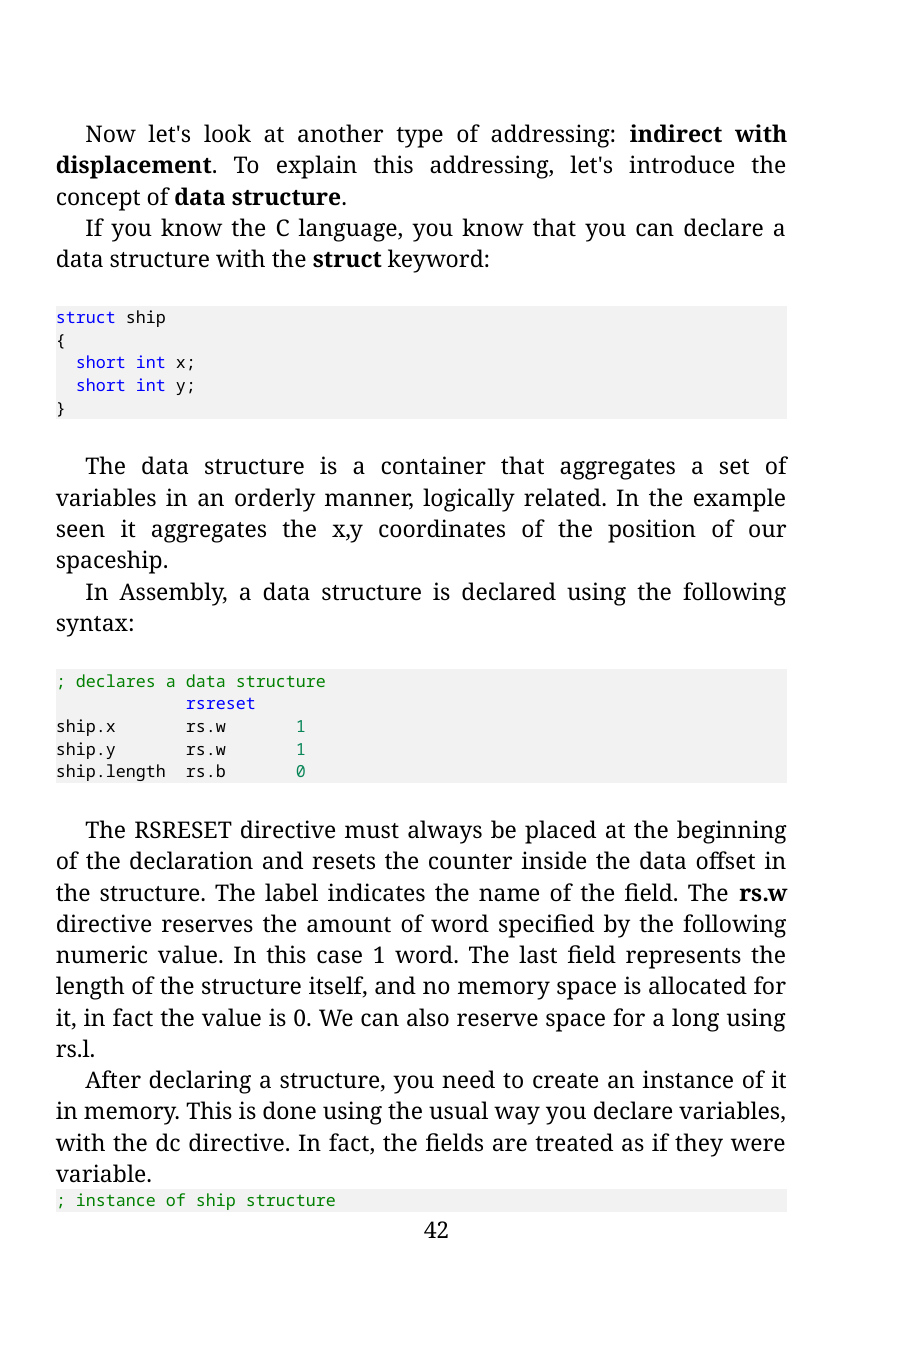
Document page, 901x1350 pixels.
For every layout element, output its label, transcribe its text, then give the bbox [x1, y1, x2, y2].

text rsreset [56, 692, 787, 714]
text Now let's look at another type of addressing: indirect with displacement. To explain this addressing, let's introduce the concept of data structure. [56, 118, 787, 212]
text ship.length rs.b 0 [56, 760, 787, 783]
text ; instance of ship structure [56, 1189, 787, 1212]
text struct ship [56, 306, 787, 328]
text } [56, 396, 787, 419]
text In Assembly, a data structure is declared using the following syntax: [56, 575, 787, 638]
text ; declares a data structure [56, 669, 787, 692]
text short int y; [56, 374, 787, 396]
text The data structure is a container that aggregates a set of variables in an orderly manner, logically related. In the example seen it aggregates the x,y coordinates of the position of our spaceship. [56, 450, 787, 575]
text If you know the C language, you know that you can declare a data structure with the struct keyword: [56, 212, 787, 274]
text { [56, 328, 787, 351]
text ship.x rs.w 1 [56, 714, 787, 737]
text short int x; [56, 351, 787, 374]
text The RSRESET directive must always be placed at the beginning of the declaration and resets the counter inside the data offset in the structure. The label indicates the name of the field. The rs.w directive reserves the amount of word specified by the following numeric value. In this case 1 word. The last field represents the length of the structure itself, and no memory space is allocated for it, in fact the value is 0. We can also reserve space for a long using rs.l. [56, 814, 787, 1064]
text After declaring a structure, you need to create an instance of it in memory. This is done using the usual way you declare variables, with the dc directive. In fact, the fields are treated as if they were variable. [56, 1064, 787, 1189]
text ship.y rs.w 1 [56, 737, 787, 760]
